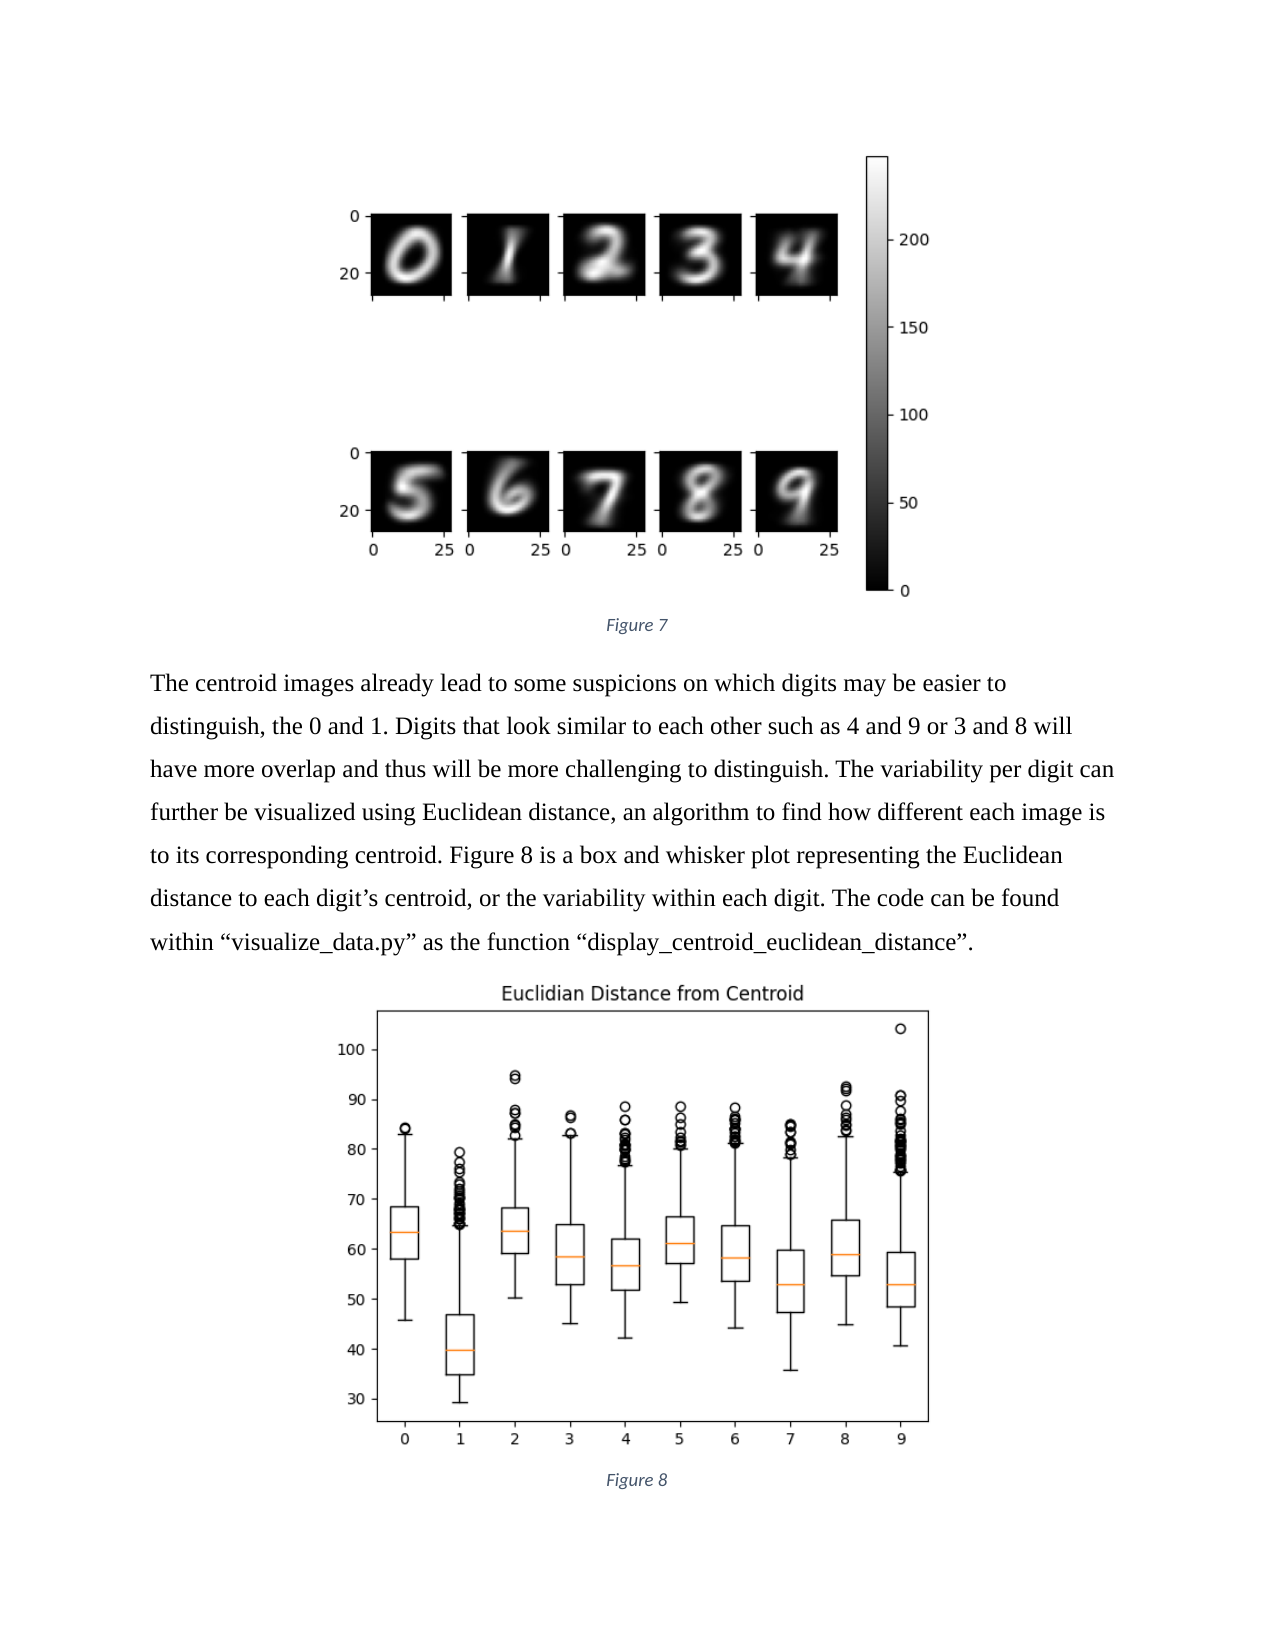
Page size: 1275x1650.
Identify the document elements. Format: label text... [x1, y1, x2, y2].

picture [337, 150, 938, 599]
picture [336, 969, 939, 1455]
text The centroid images already lead to some suspicions on which digits may be easier to distinguish, the 0 and 1. Digits that look similar to each other such as 4 and 9 or 3 and 8 will have more overlap and thus will be more challenging to distinguish. The variability per digit can further be visualized using Euclidean distance, an algorithm to find how different each image is to its corresponding centroid. Figure 8 is a box and whisker plot representing the Euclidean distance to each digit’s centroid, or the variability within each digit. The code can be found within “visualize_data.py” as the function “display_centroid_euclidean_distance”. [150, 668, 1125, 955]
